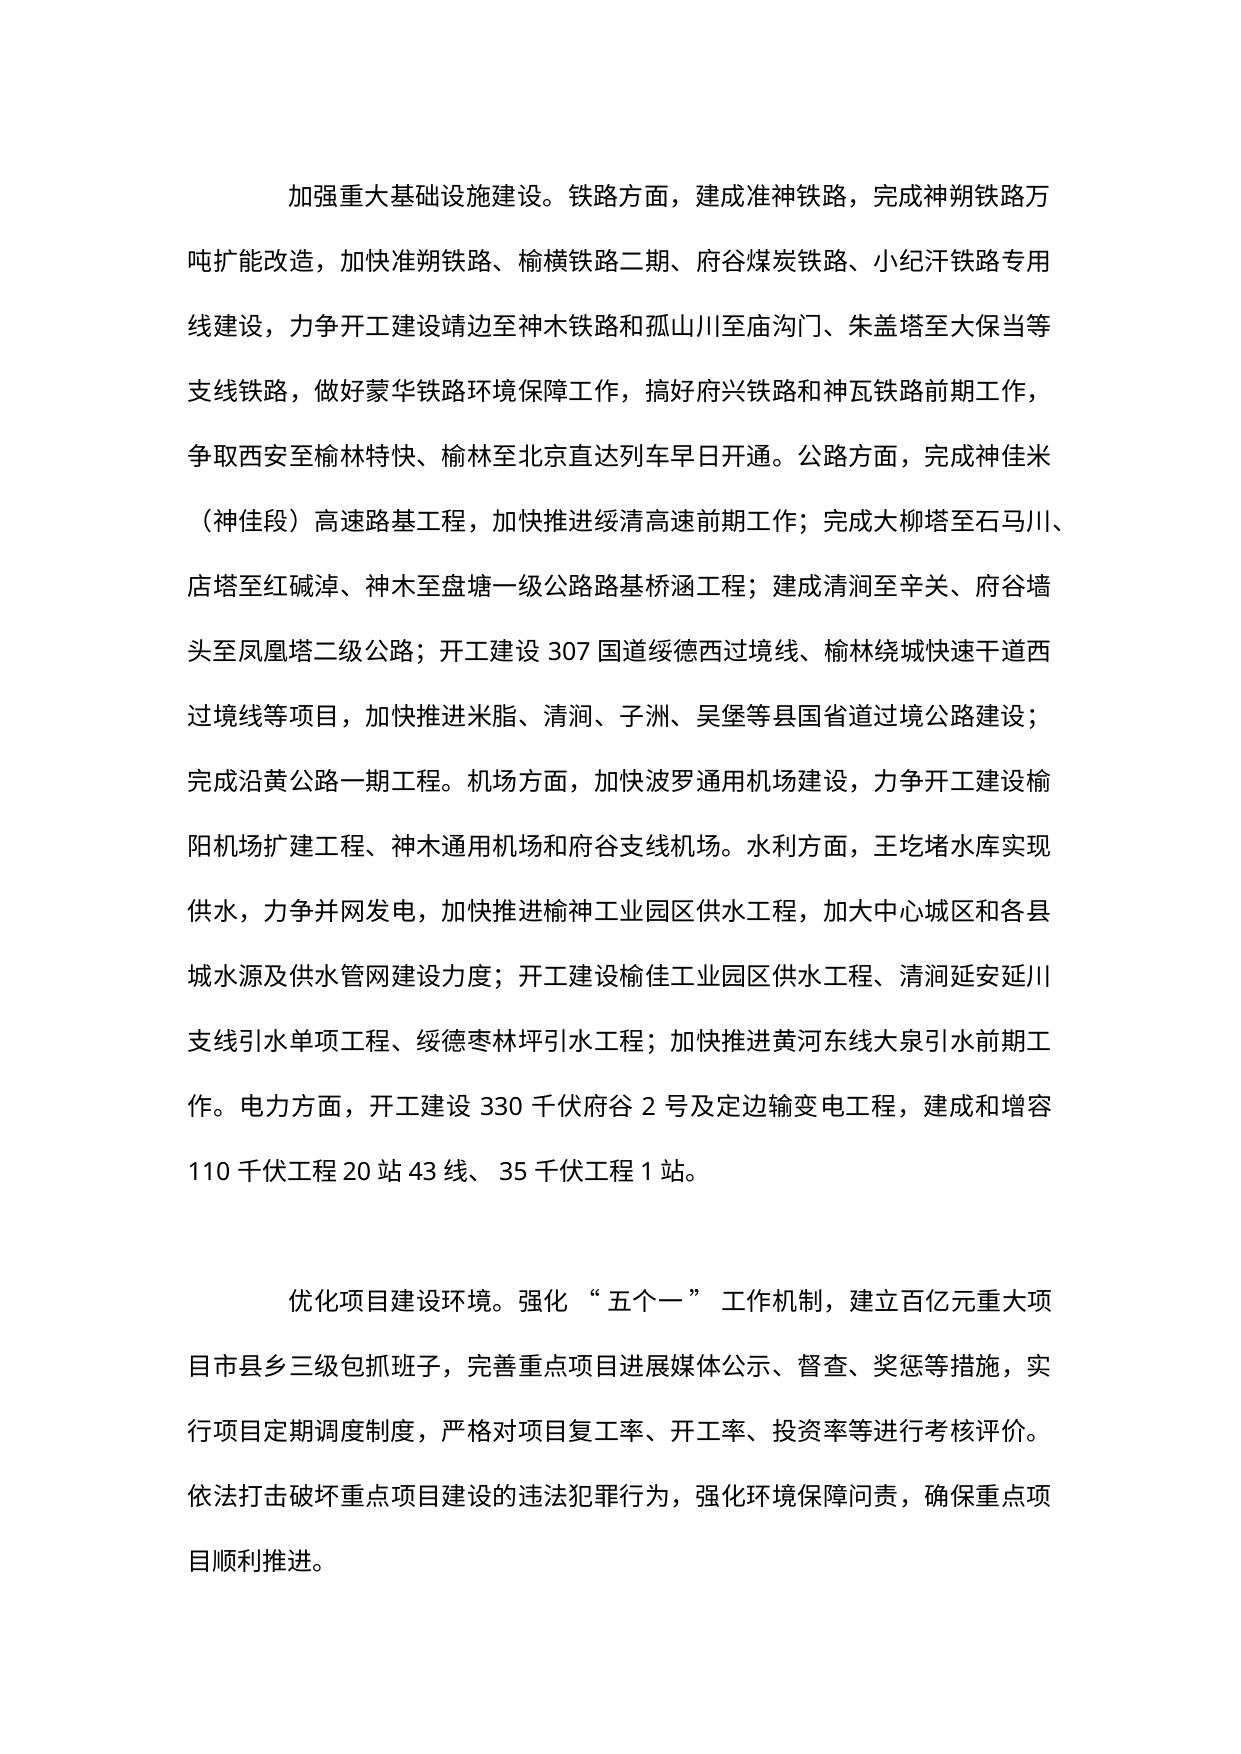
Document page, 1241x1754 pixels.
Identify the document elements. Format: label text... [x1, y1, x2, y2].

text 加强重大基础设施建设。铁路方面，建成准神铁路，完成神朔铁路万吨扩能改造，加快准朔铁路、榆横铁路二期、府谷煤炭铁路、小纪汗铁路专用线建设，力争开工建设靖边至神木铁路和孤山川至庙沟门、朱盖塔至大保当等支线铁路，做好蒙华铁路环境保障工作，搞好府兴铁路和神瓦铁路前期工作，争取西安至榆林特快、榆林至北京直达列车早日开通。公路方面，完成神佳米（神佳段）高速路基工程，加快推进绥清高速前期工作；完成大柳塔至石马川、店塔至红碱淖、神木至盘塘一级公路路基桥涵工程；建成清涧至辛关、府谷墙头至凤凰塔二级公路；开工建设 307 国道绥德西过境线、榆林绕城快速干道西过境线等项目，加快推进米脂、清涧、子洲、吴堡等县国省道过境公路建设；完成沿黄公路一期工程。机场方面，加快波罗通用机场建设，力争开工建设榆阳机场扩建工程、神木通用机场和府谷支线机场。水利方面，王圪堵水库实现供水，力争并网发电，加快推进榆神工业园区供水工程，加大中心城区和各县城水源及供水管网建设力度；开工建设榆佳工业园区供水工程、清涧延安延川支线引水单项工程、绥德枣林坪引水工程；加快推进黄河东线大泉引水前期工作。电力方面，开工建设 330 千伏府谷 2 号及定边输变电工程，建成和增容 110 千伏工程 20 站 43 线、 35 千伏工程 1 站。 [187, 162, 1053, 1202]
text 优化项目建设环境。强化 “ 五个一 ” 工作机制，建立百亿元重大项目市县乡三级包抓班子，完善重点项目进展媒体公示、督查、奖惩等措施，实行项目定期调度制度，严格对项目复工率、开工率、投资率等进行考核评价。依法打击破坏重点项目建设的违法犯罪行为，强化环境保障问责，确保重点项目顺利推进。 [187, 1267, 1053, 1592]
